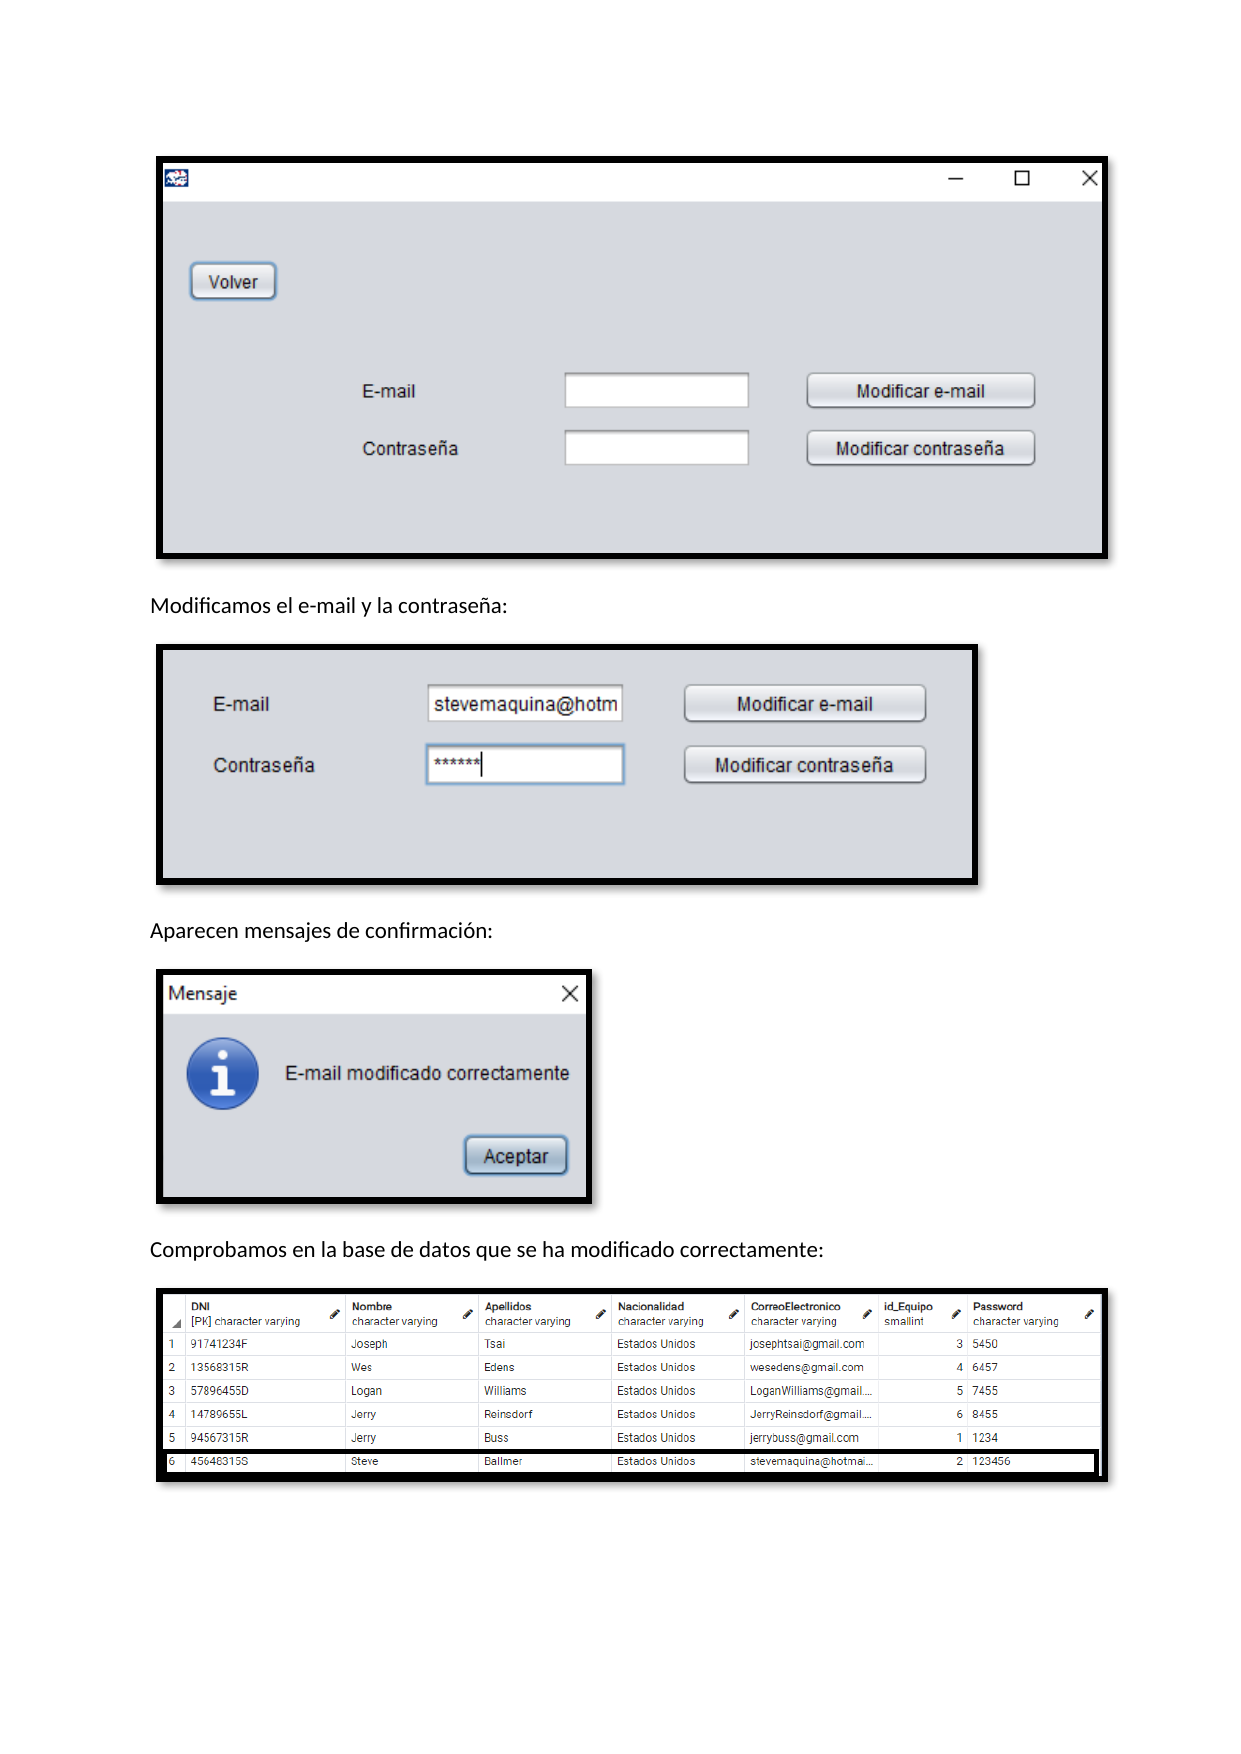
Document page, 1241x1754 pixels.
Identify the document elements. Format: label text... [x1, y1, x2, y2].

text Modificamos el e-mail y la contraseña: [150, 591, 1090, 619]
picture [163, 975, 586, 1197]
text Comprobamos en la base de datos que se ha modificado correctamente: [150, 1235, 1090, 1263]
picture [163, 650, 972, 878]
picture [163, 163, 1102, 553]
text Aparecen mensajes de confirmación: [150, 916, 1090, 944]
picture [163, 1294, 1102, 1476]
